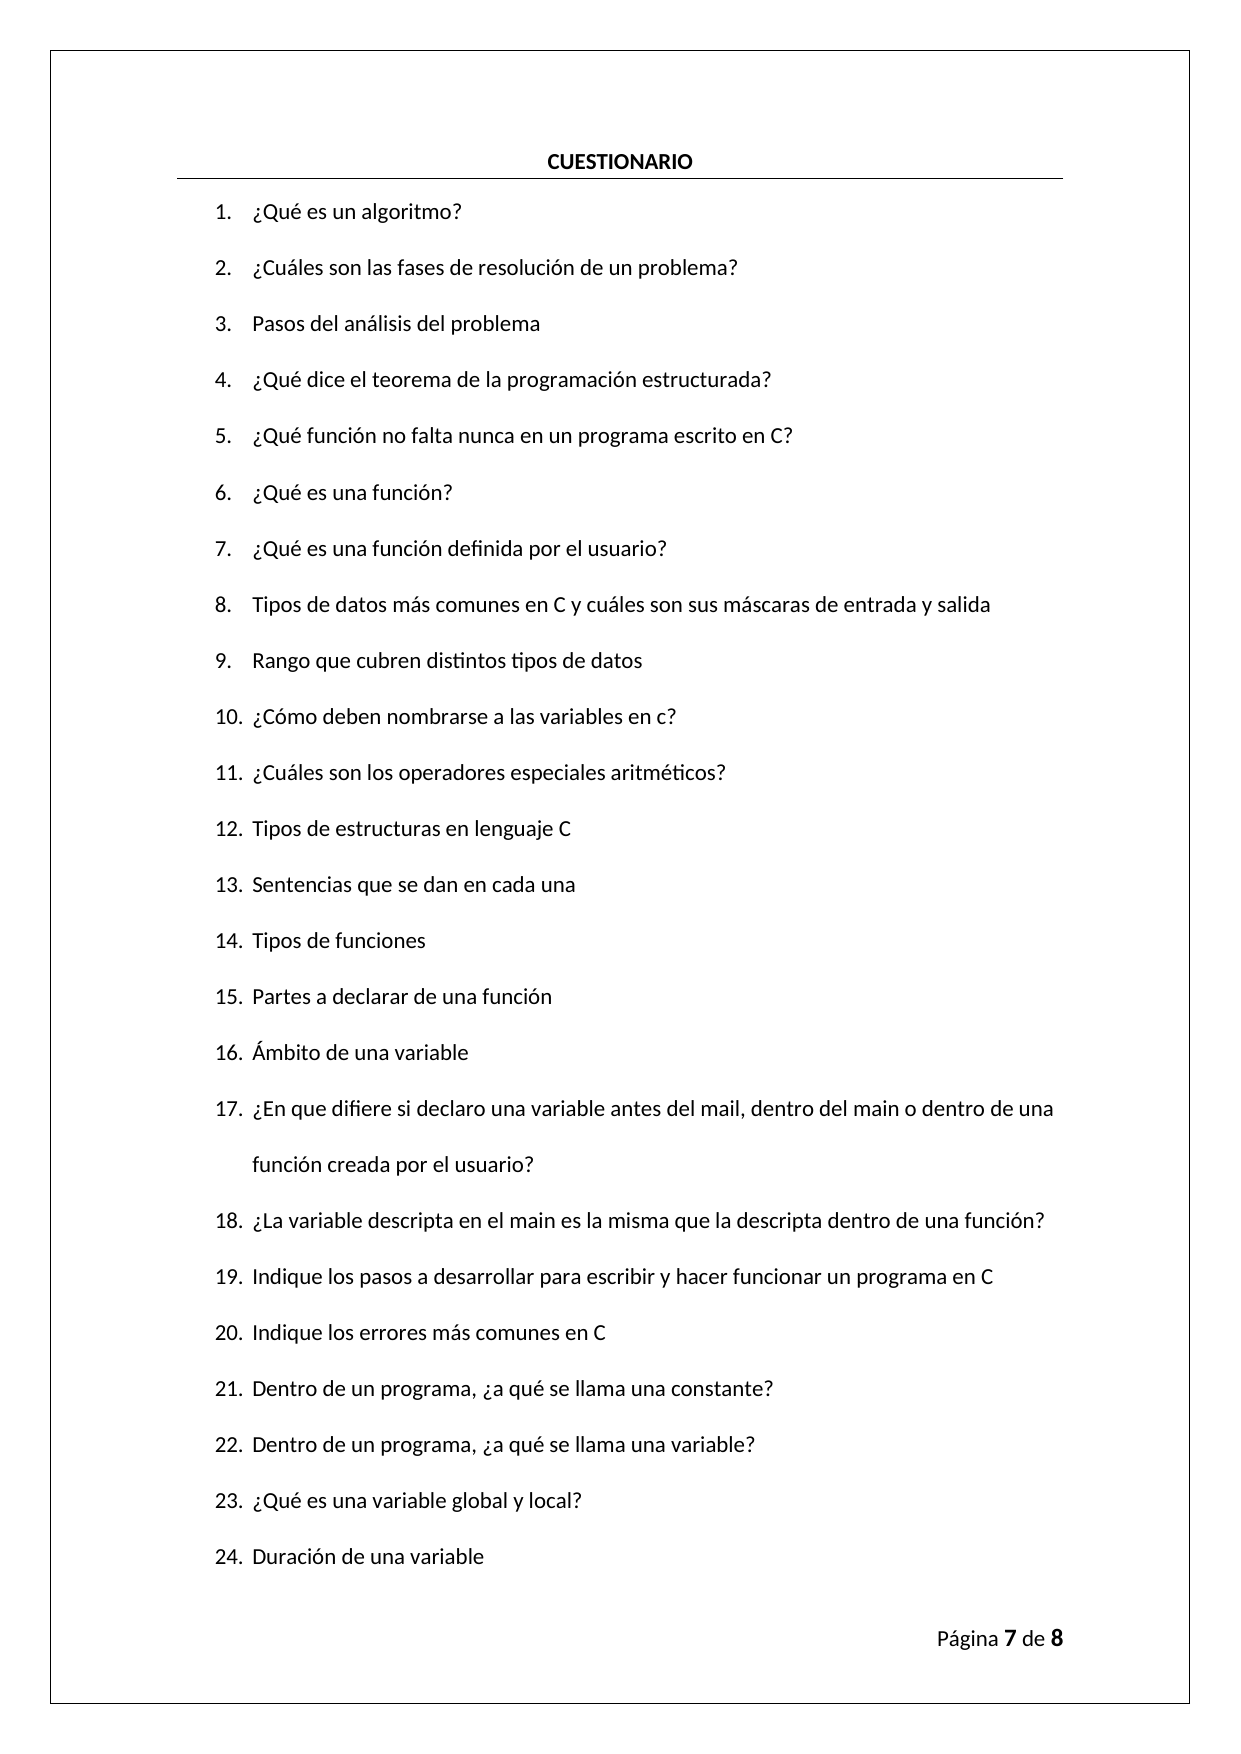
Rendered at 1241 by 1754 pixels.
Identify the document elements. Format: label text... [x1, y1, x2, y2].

list ¿Qué es una función definida por el usuario? [214, 534, 1063, 562]
list ¿Cuáles son las fases de resolución de un problema? [214, 253, 1063, 282]
list Sentencias que se dan en cada una [214, 870, 1063, 898]
list Ámbito de una variable [214, 1038, 1063, 1066]
list Duración de una variable [214, 1542, 1063, 1571]
list Indique los pasos a desarrollar para escribir y hacer funcionar un programa en C [214, 1262, 1063, 1290]
list Tipos de estructuras en lenguaje C [214, 814, 1063, 842]
list Pasos del análisis del problema [214, 309, 1063, 338]
list ¿Cómo deben nombrarse a las variables en c? [214, 702, 1063, 730]
list Dentro de un programa, ¿a qué se llama una variable? [214, 1430, 1063, 1458]
list ¿La variable descripta en el main es la misma que la descripta dentro de una función? [214, 1206, 1063, 1234]
list Dentro de un programa, ¿a qué se llama una constante? [214, 1374, 1063, 1402]
list ¿Qué es un algoritmo? [214, 197, 1063, 226]
list ¿Qué es una variable global y local? [214, 1486, 1063, 1514]
list ¿En que difiere si declaro una variable antes del mail, dentro del main o dentro de una función creada por el usuario? [214, 1094, 1063, 1178]
list ¿Qué es una función? [214, 478, 1063, 506]
list ¿Cuáles son los operadores especiales aritméticos? [214, 758, 1063, 786]
text CUESTIONARIO [177, 147, 1063, 178]
list ¿Qué función no falta nunca en un programa escrito en C? [214, 422, 1063, 450]
list Tipos de funciones [214, 926, 1063, 954]
list Rango que cubren distintos tipos de datos [214, 646, 1063, 674]
list Tipos de datos más comunes en C y cuáles son sus máscaras de entrada y salida [214, 590, 1063, 618]
list Indique los errores más comunes en C [214, 1318, 1063, 1346]
list ¿Qué dice el teorema de la programación estructurada? [214, 366, 1063, 394]
list Partes a declarar de una función [214, 982, 1063, 1010]
